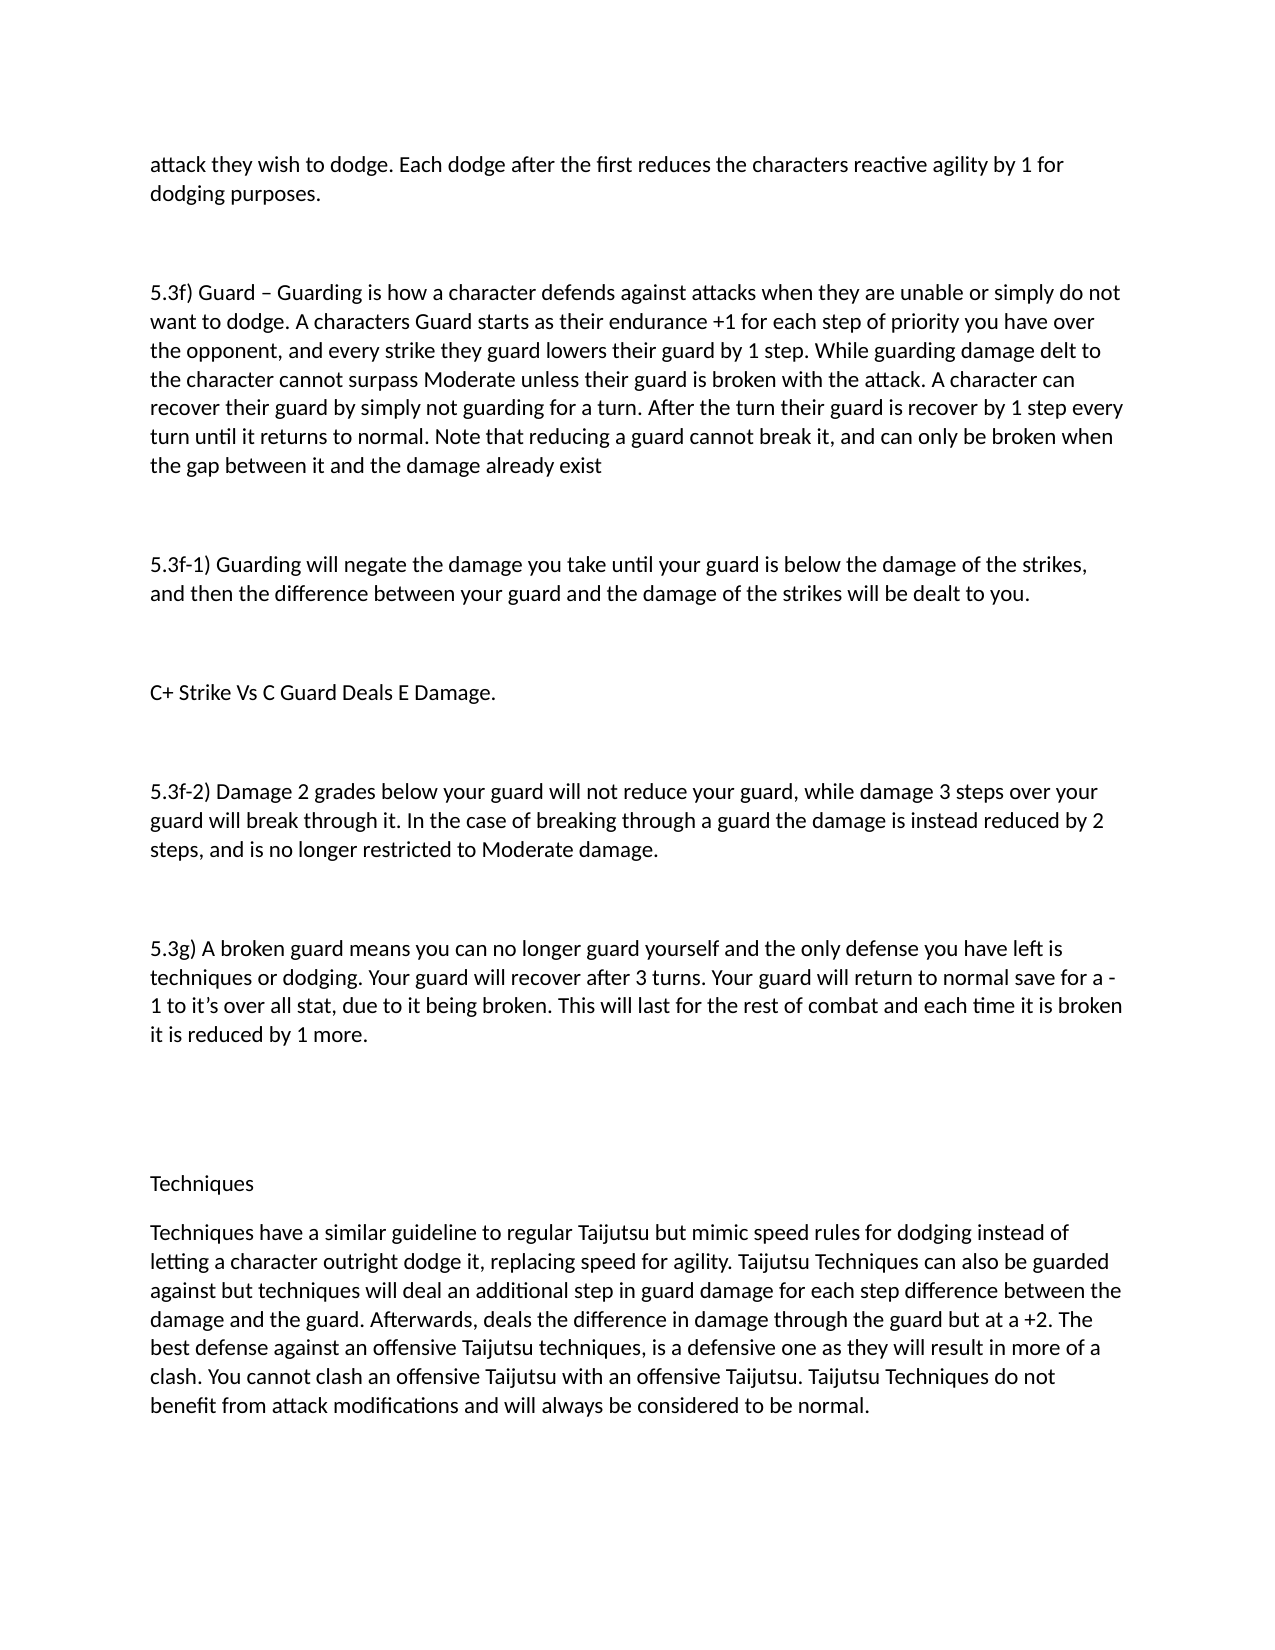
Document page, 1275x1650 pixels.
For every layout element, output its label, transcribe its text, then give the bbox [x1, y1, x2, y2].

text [150, 150, 1125, 207]
text 5.3f) Guard – Guarding is how a character defends against attacks when they are unable or simply do not want to dodge. A characters Guard starts as their endurance +1 for each step of priority you have over the opponent, and every strike they guard lowers their guard by 1 step. While guarding damage delt to the character cannot surpass Moderate unless their guard is broken with the attack. A character can recover their guard by simply not guarding for a turn. After the turn their guard is recover by 1 step every turn until it returns to normal. Note that reducing a guard cannot break it, and can only be broken when the gap between it and the damage already exist [150, 278, 1125, 479]
text C+ Strike Vs C Guard Deals E Damage. [150, 677, 1125, 706]
text Techniques [150, 1168, 1125, 1197]
text 5.3f-1) Guarding will negate the damage you take until your guard is below the damage of the strikes, and then the difference between your guard and the damage of the strikes will be dealt to you. [150, 549, 1125, 607]
text 5.3g) A broken guard means you can no longer guard yourself and the only defense you have left is techniques or dodging. Your guard will recover after 3 turns. Your guard will return to normal save for a -1 to it’s over all stat, due to it being broken. This will last for the rest of combat and each time it is broken it is reduced by 1 more. [150, 933, 1125, 1048]
text 5.3f-2) Damage 2 grades below your guard will not reduce your guard, while damage 3 steps over your guard will break through it. In the case of breaking through a guard the damage is instead reduced by 2 steps, and is no longer restricted to Moderate damage. [150, 777, 1125, 863]
text Techniques have a similar guideline to regular Taijutsu but mimic speed rules for dodging instead of letting a character outright dodge it, replacing speed for agility. Taijutsu Techniques can also be guarded against but techniques will deal an additional step in guard damage for each step difference between the damage and the guard. Afterwards, deals the difference in damage through the guard but at a +2. The best defense against an offensive Taijutsu techniques, is a defensive one as they will result in more of a clash. You cannot clash an offensive Taijutsu with an offensive Taijutsu. Taijutsu Techniques do not benefit from attack modifications and will always be considered to be normal. [150, 1218, 1125, 1419]
